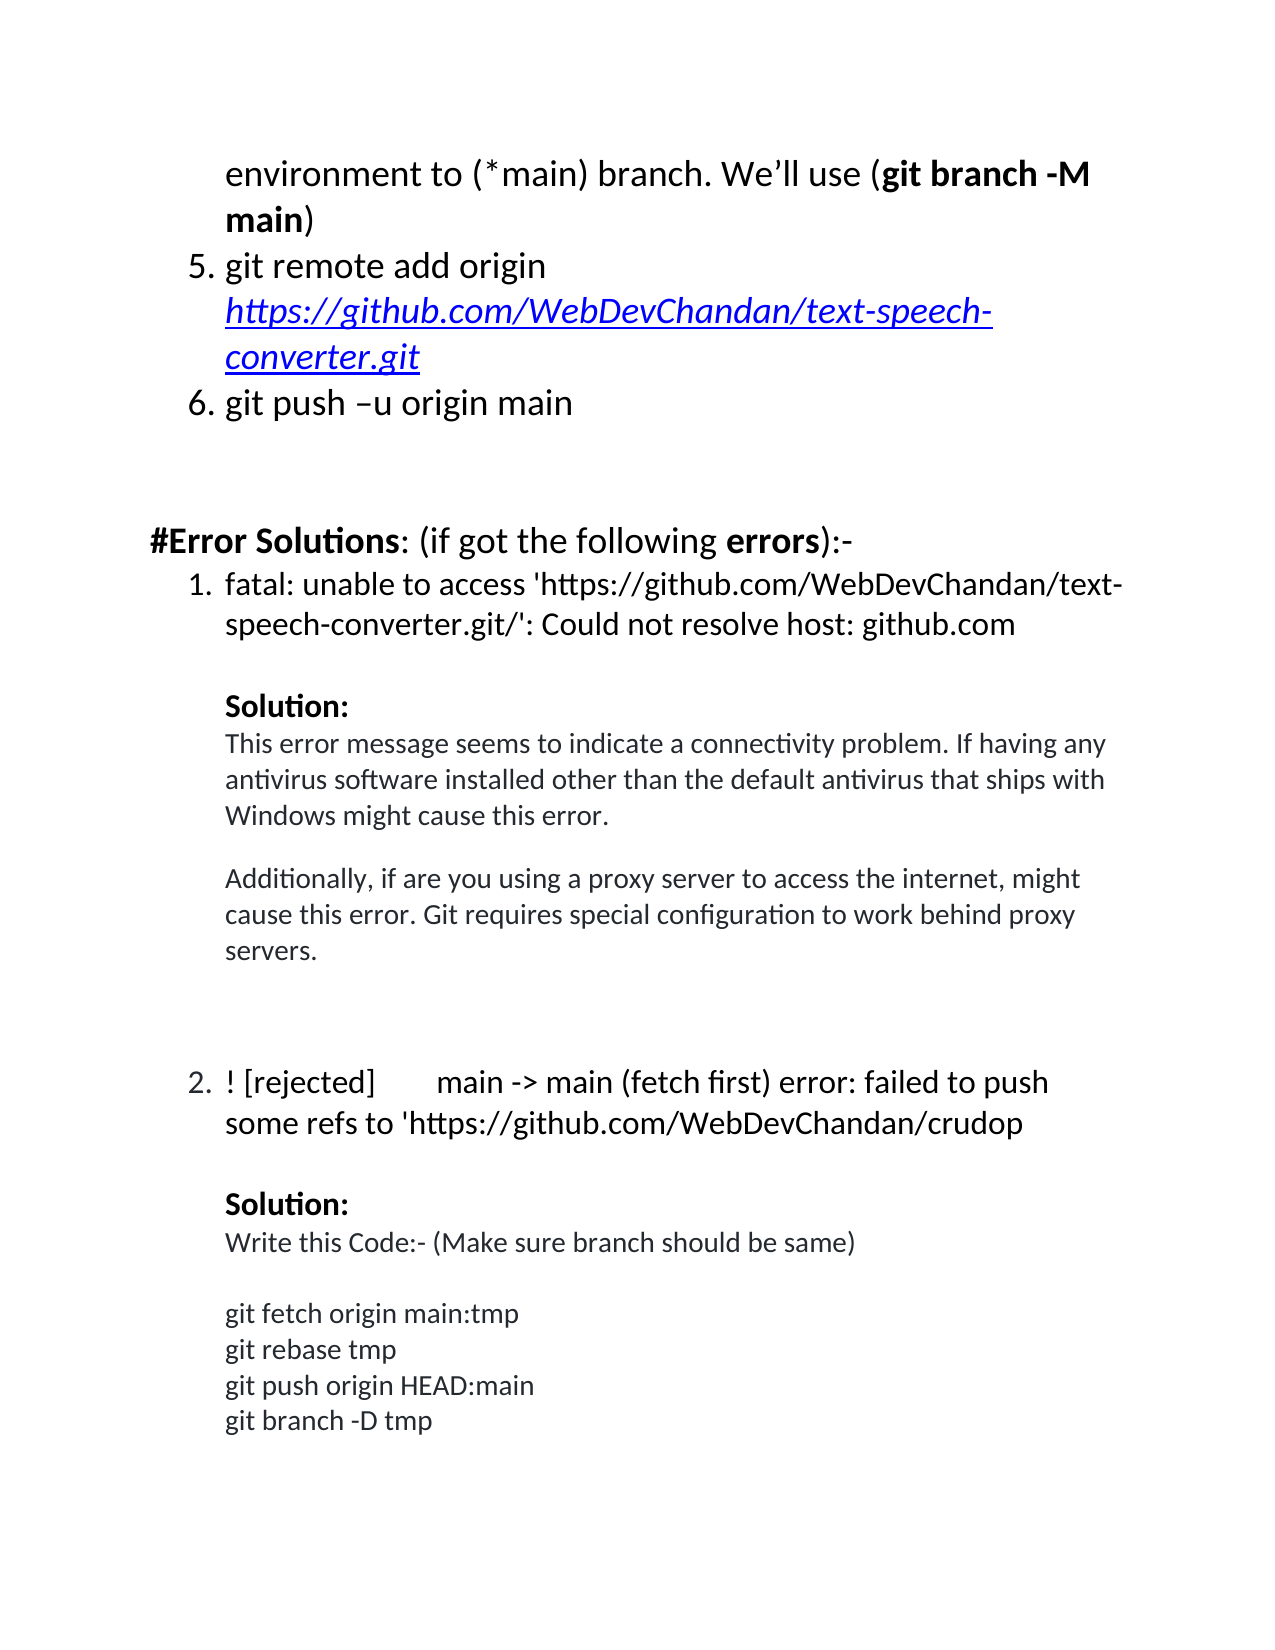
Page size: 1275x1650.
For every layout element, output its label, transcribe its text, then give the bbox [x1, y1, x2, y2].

list git branch -D tmp [225, 1402, 1125, 1466]
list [187, 150, 1125, 242]
text Additionally, if are you using a proxy server to access the internet, might cause this error. Git requires special configuration to work behind proxy servers. [225, 860, 1125, 967]
text #Error Solutions: (if got the following errors):- [150, 517, 1125, 562]
list ! [rejected] main -> main (fetch first) error: failed to push some refs to 'https://github.com/WebDevChandan/crudop Solution: Write this Code:- (Make sure branch should be same) git fetch origin main:tmp [187, 1061, 1125, 1331]
list git rebase tmp [225, 1331, 1125, 1367]
list git push origin HEAD:main [225, 1367, 1125, 1402]
list git push –u origin main [187, 379, 1125, 425]
list fatal: unable to access 'https://github.com/WebDevChandan/text-speech-converter.git/': Could not resolve host: github.com Solution: This error message seems to indicate a connectivity problem. If having any antivirus software installed other than the default antivirus that ships with Windows might cause this error. [187, 562, 1125, 860]
list git remote add origin https://github.com/WebDevChandan/text-speech-converter.git [187, 242, 1125, 379]
